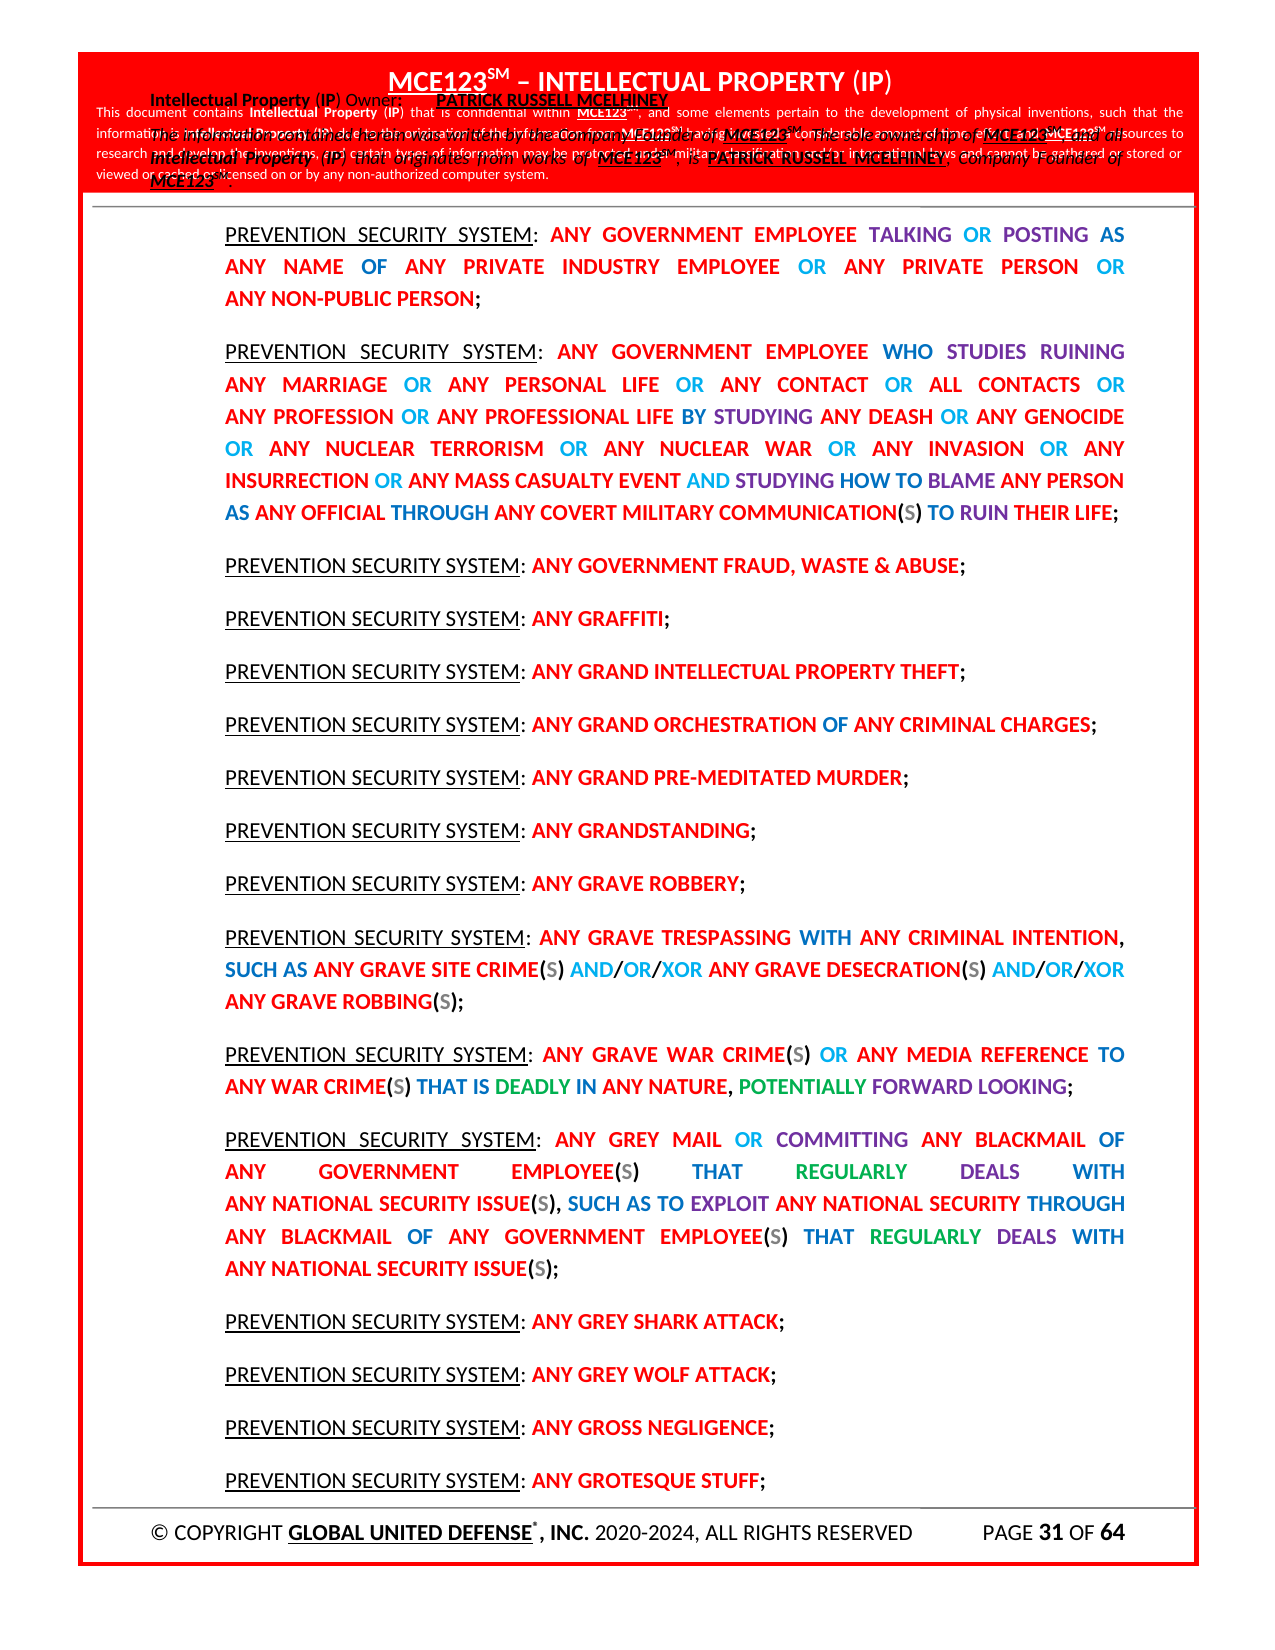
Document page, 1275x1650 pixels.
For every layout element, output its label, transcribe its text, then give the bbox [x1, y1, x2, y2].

text PREVENTION SECURITY SYSTEM: ANY GRANDSTANDING; [225, 817, 1125, 844]
text PREVENTION SECURITY SYSTEM: ANY GRAND PRE-MEDITATED MURDER; [225, 763, 1125, 792]
text PREVENTION SECURITY SYSTEM: ANY GREY SHARK ATTACK; [225, 1307, 1125, 1335]
text PREVENTION SECURITY SYSTEM: ANY GRAND ORCHESTRATION OF ANY CRIMINAL CHARGES; [225, 711, 1125, 738]
text PREVENTION SECURITY SYSTEM: ANY GOVERNMENT EMPLOYEE WHO STUDIES RUINING ANY MARRIAGE OR ANY PERSONAL LIFE OR ANY CONTACT OR ALL CONTACTS OR ANY PROFESSION OR ANY PROFESSIONAL LIFE BY STUDYING ANY DEASH OR ANY GENOCIDE OR ANY NUCLEAR TERRORISM OR ANY NUCLEAR WAR OR ANY INVASION OR ANY INSURRECTION OR ANY MASS CASUALTY EVENT AND STUDYING HOW TO BLAME ANY PERSON AS ANY OFFICIAL THROUGH ANY COVERT MILITARY COMMUNICATION(S) TO RUIN THEIR LIFE; [225, 337, 1125, 526]
text PREVENTION SECURITY SYSTEM: ANY GRAND INTELLECTUAL PROPERTY THEFT; [225, 657, 1125, 686]
text PREVENTION SECURITY SYSTEM: ANY GOVERNMENT FRAUD, WASTE & ABUSE; [225, 551, 1125, 579]
text PREVENTION SECURITY SYSTEM: ANY GRAVE TRESPASSING WITH ANY CRIMINAL INTENTION, SUCH AS ANY GRAVE SITE CRIME(S) AND/OR/XOR ANY GRAVE DESECRATION(S) AND/OR/XOR ANY GRAVE ROBBING(S); [225, 923, 1125, 1015]
text PREVENTION SECURITY SYSTEM: ANY GRAVE WAR CRIME(S) OR ANY MEDIA REFERENCE TO ANY WAR CRIME(S) THAT IS DEADLY IN ANY NATURE, POTENTIALLY FORWARD LOOKING; [225, 1040, 1125, 1100]
text PREVENTION SECURITY SYSTEM: ANY GREY MAIL OR COMMITTING ANY BLACKMAIL OF ANY GOVERNMENT EMPLOYEE(S) THAT REGULARLY DEALS WITH ANY NATIONAL SECURITY ISSUE(S), SUCH AS TO EXPLOIT ANY NATIONAL SECURITY THROUGH ANY BLACKMAIL OF ANY GOVERNMENT EMPLOYEE(S) THAT REGULARLY DEALS WITH ANY NATIONAL SECURITY ISSUE(S); [225, 1125, 1125, 1282]
text PREVENTION SECURITY SYSTEM: ANY GREY WOLF ATTACK; [225, 1360, 1125, 1388]
text PREVENTION SECURITY SYSTEM: ANY GRAVE ROBBERY; [225, 869, 1125, 898]
text PREVENTION SECURITY SYSTEM: ANY GROSS NEGLIGENCE; [225, 1413, 1125, 1441]
text PREVENTION SECURITY SYSTEM: ANY GOVERNMENT EMPLOYEE TALKING OR POSTING AS ANY NAME OF ANY PRIVATE INDUSTRY EMPLOYEE OR ANY PRIVATE PERSON OR ANY NON-PUBLIC PERSON; [225, 220, 1125, 312]
text PREVENTION SECURITY SYSTEM: ANY GRAFFITI; [225, 604, 1125, 632]
text PREVENTION SECURITY SYSTEM: ANY GROTESQUE STUFF; [225, 1466, 1125, 1494]
